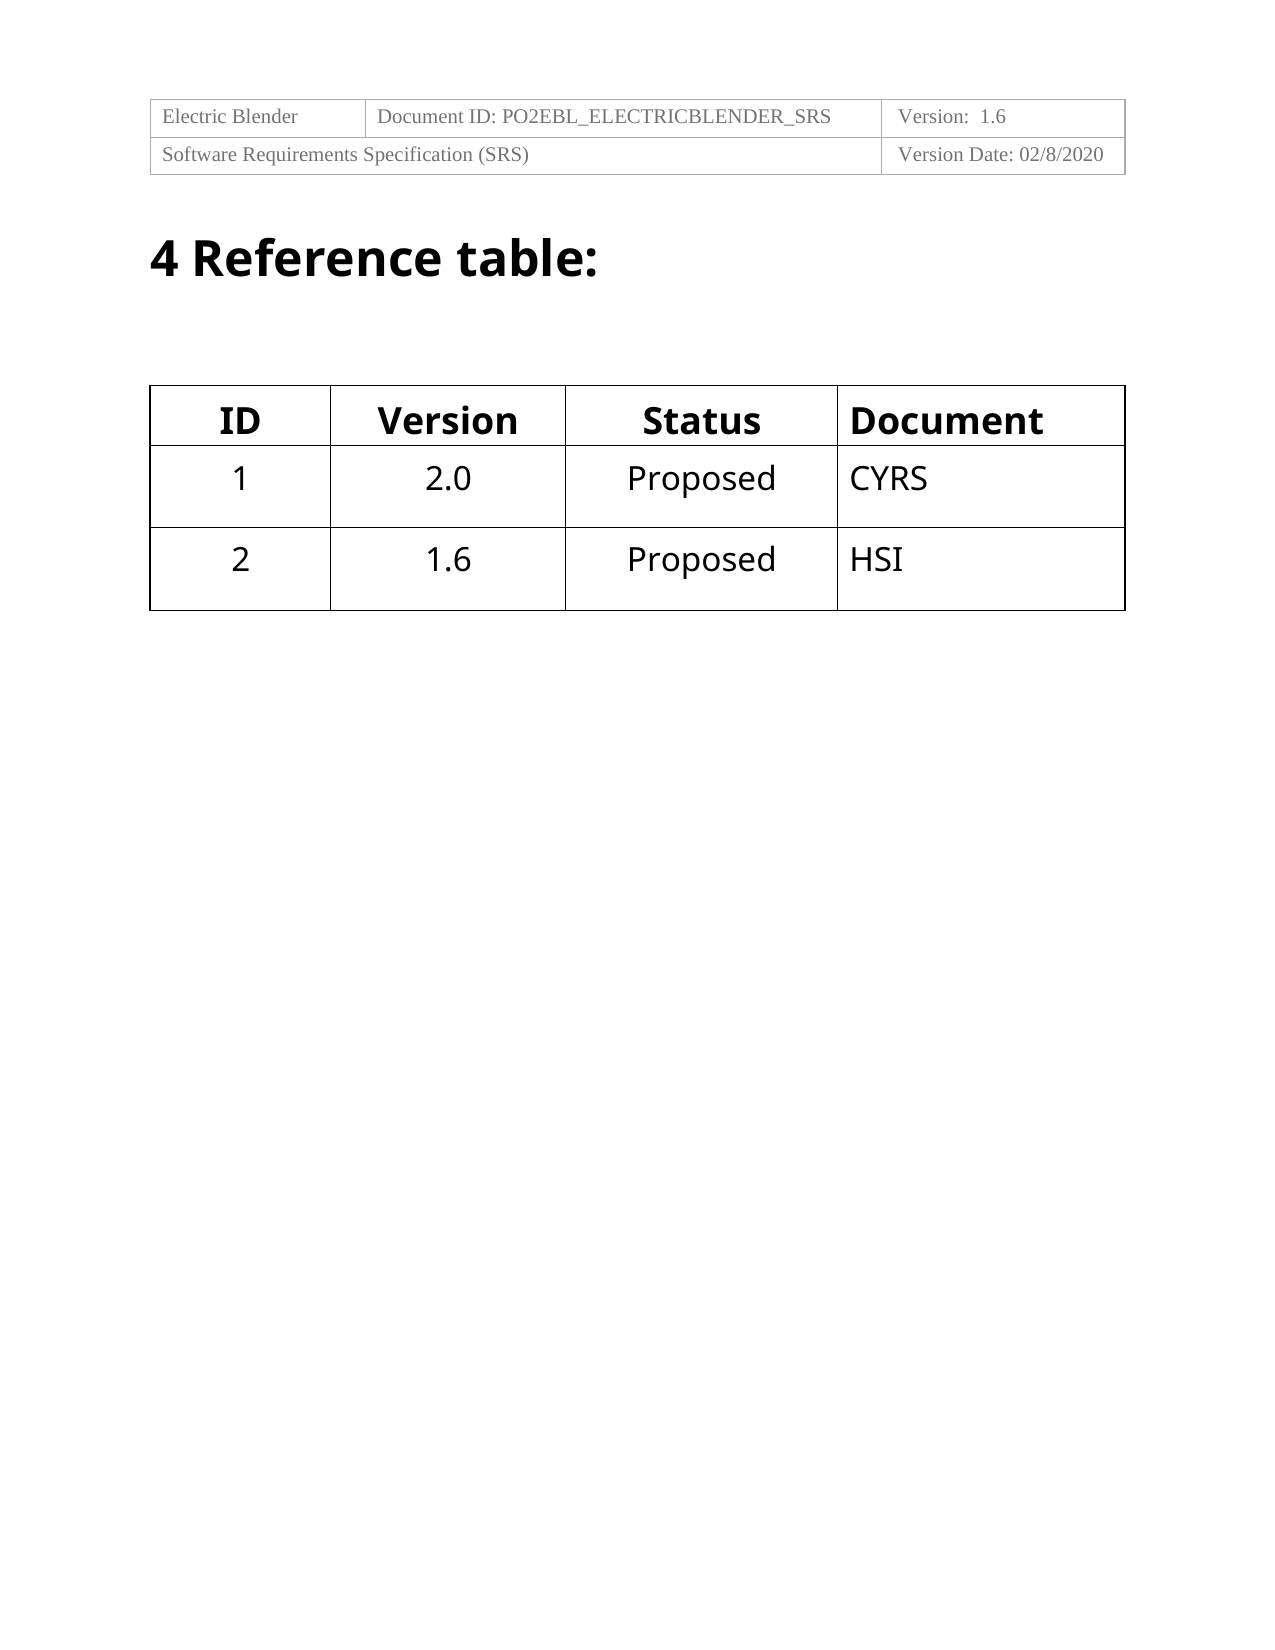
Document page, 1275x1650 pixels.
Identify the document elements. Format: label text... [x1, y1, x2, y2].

table_header Document [838, 386, 1124, 445]
table_cell Proposed [566, 446, 837, 527]
table_cell Proposed [566, 528, 837, 610]
table_header ID [151, 386, 330, 445]
table_cell 1.6 [331, 528, 565, 610]
table_cell 2 [151, 528, 330, 610]
table_header Status [566, 386, 837, 445]
text 4 Reference table: [150, 223, 1125, 292]
table_cell CYRS [838, 446, 1124, 527]
table_cell 2.0 [331, 446, 565, 527]
table_cell HSI [838, 528, 1124, 610]
table_header Version [331, 386, 565, 445]
table_cell 1 [151, 446, 330, 527]
